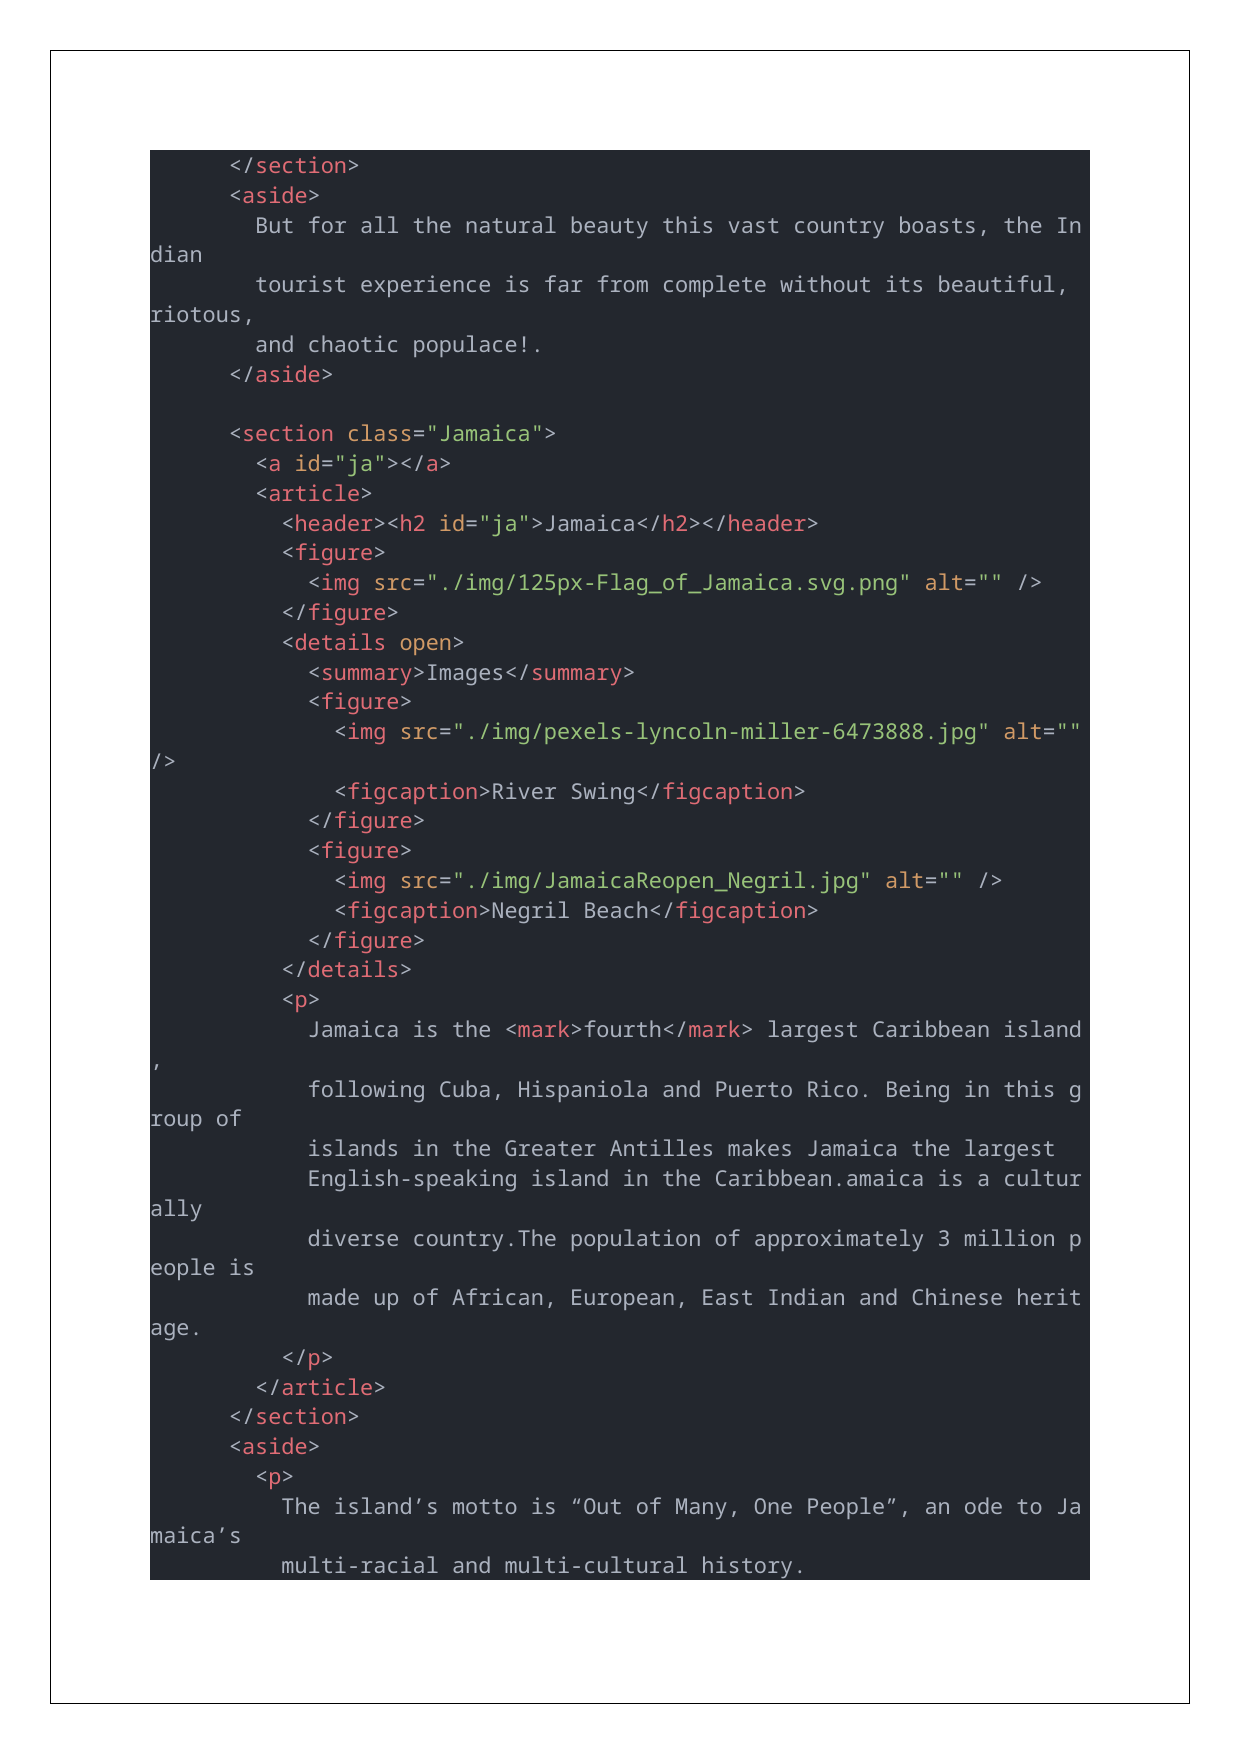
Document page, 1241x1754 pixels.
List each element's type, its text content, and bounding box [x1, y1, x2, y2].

text islands in the Greater Antilles makes Jamaica the largest [150, 1133, 1090, 1163]
text Jamaica is the <mark>fourth</mark> largest Caribbean island, [150, 1014, 1090, 1073]
text <header><h2 id="ja">Jamaica</h2></header> [150, 507, 1090, 537]
text <figure> [150, 686, 1090, 716]
text <img src="./img/125px-Flag_of_Jamaica.svg.png" alt="" /> [150, 567, 1090, 597]
text </section> [150, 1401, 1090, 1431]
text and chaotic populace!. [150, 329, 1090, 358]
text <summary>Images</summary> [150, 656, 1090, 686]
text <aside> [150, 1431, 1090, 1461]
text </figure> [150, 924, 1090, 954]
text </figure> [150, 597, 1090, 627]
text following Cuba, Hispaniola and Puerto Rico. Being in this group of [150, 1073, 1090, 1133]
text tourist experience is far from complete without its beautiful, riotous, [150, 269, 1090, 329]
text made up of African, European, East Indian and Chinese heritage. [150, 1282, 1090, 1342]
text <p> [150, 984, 1090, 1014]
text </figure> [150, 805, 1090, 835]
text English-speaking island in the Caribbean.amaica is a culturally [150, 1163, 1090, 1222]
text <figcaption>Negril Beach</figcaption> [150, 895, 1090, 924]
text The island’s motto is “Out of Many, One People”, an ode to Jamaica’s [150, 1491, 1090, 1550]
text </details> [150, 954, 1090, 984]
text <details open> [150, 627, 1090, 656]
text multi-racial and multi-cultural history. [150, 1550, 1090, 1580]
text <img src="./img/JamaicaReopen_Negril.jpg" alt="" /> [150, 865, 1090, 895]
text diverse country.The population of approximately 3 million people is [150, 1222, 1090, 1282]
text </aside> [150, 358, 1090, 388]
text <p> [150, 1461, 1090, 1491]
text <figure> [150, 537, 1090, 567]
text <section class="Jamaica"> [150, 418, 1090, 448]
text <figcaption>River Swing</figcaption> [150, 776, 1090, 805]
text </section> [150, 150, 1090, 180]
text </p> [150, 1342, 1090, 1371]
text But for all the natural beauty this vast country boasts, the Indian [150, 209, 1090, 269]
text <a id="ja"></a> [150, 448, 1090, 478]
text <img src="./img/pexels-lyncoln-miller-6473888.jpg" alt="" /> [150, 716, 1090, 776]
text </article> [150, 1371, 1090, 1401]
text <aside> [150, 180, 1090, 209]
text <article> [150, 478, 1090, 507]
text <figure> [150, 835, 1090, 865]
